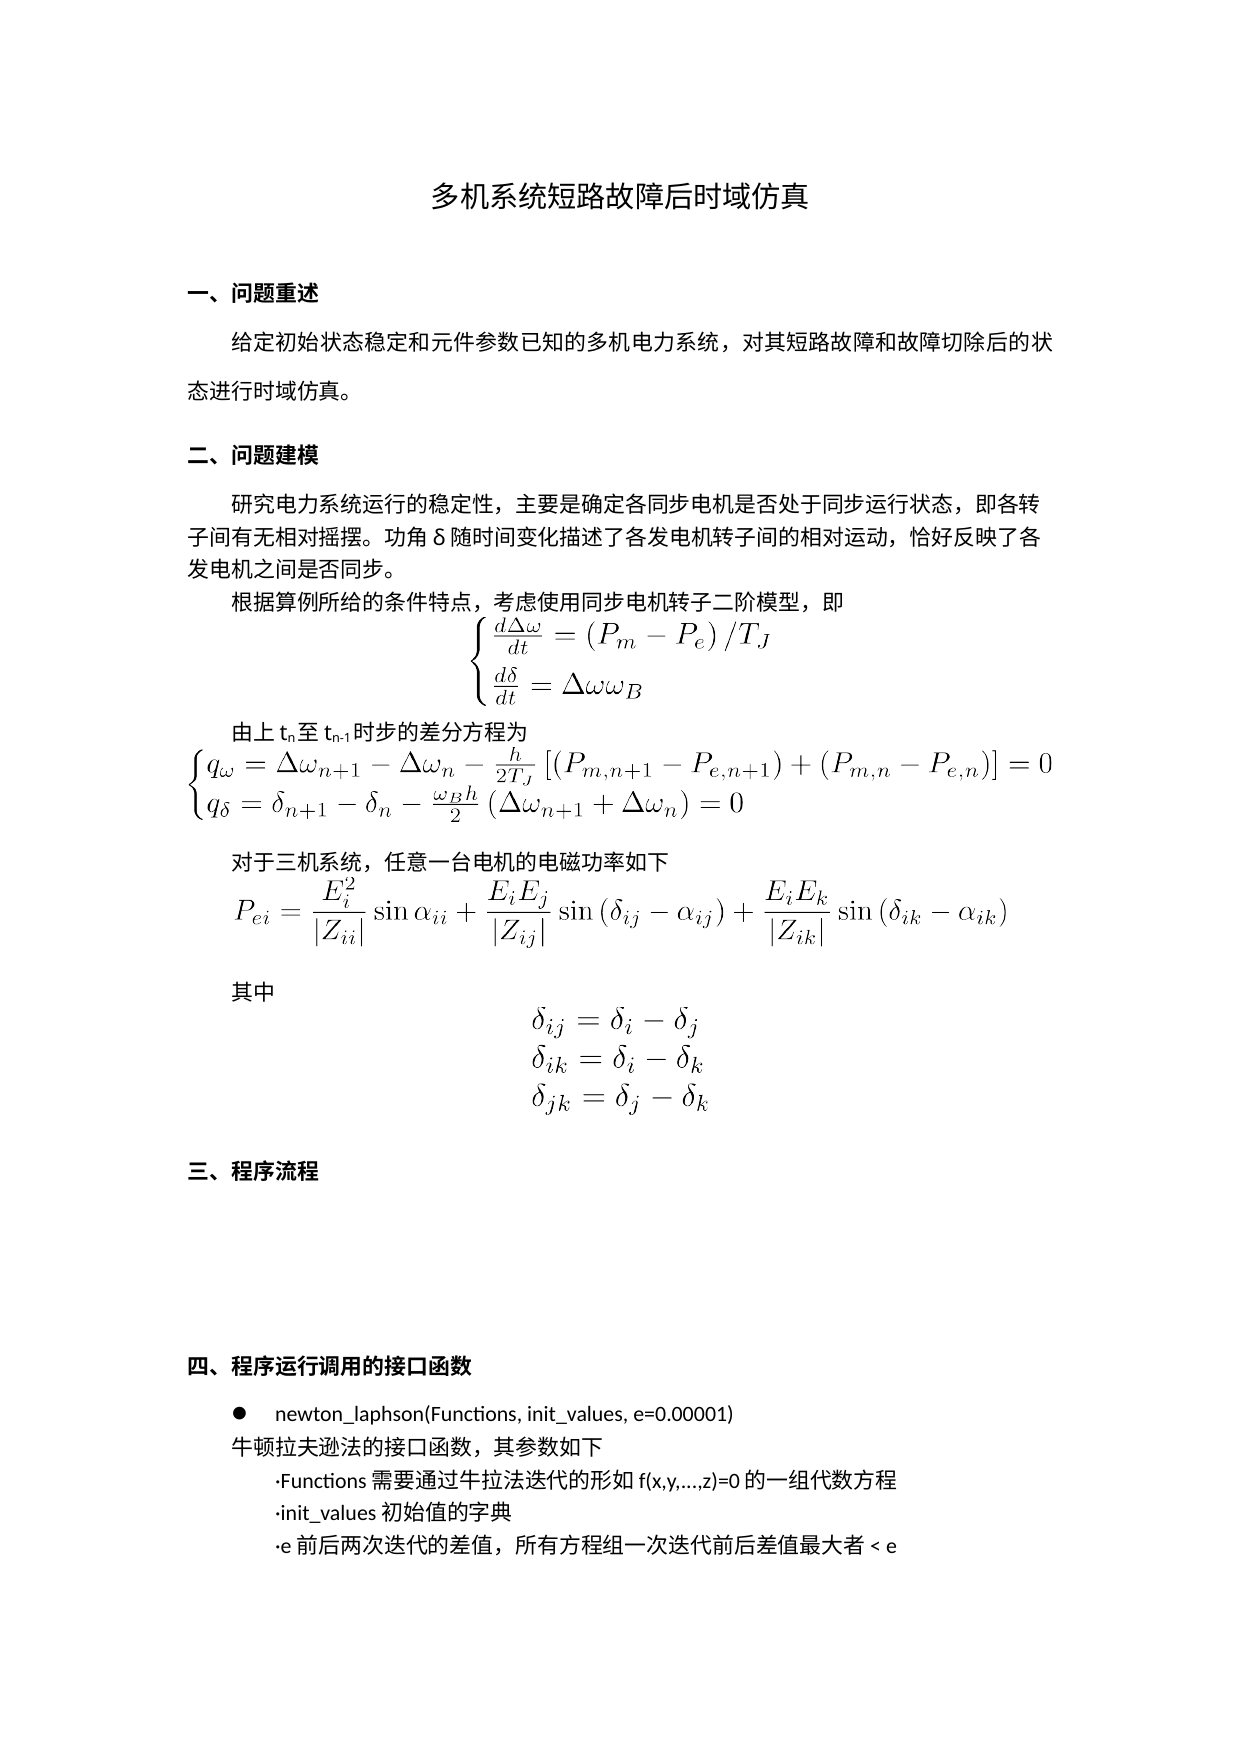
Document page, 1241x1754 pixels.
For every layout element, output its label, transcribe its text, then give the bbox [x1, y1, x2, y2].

list 其中 [187, 974, 1053, 1007]
list ·Functions 需要通过牛拉法迭代的形如f(x,y,...,z)=0的一组代数方程 [231, 1462, 1053, 1495]
text 多机系统短路故障后时域仿真 [187, 162, 1053, 227]
list 对于三机系统，任意一台电机的电磁功率如下 [187, 844, 1053, 877]
picture [470, 617, 770, 706]
list 由上tn至tn-1时步的差分方程为 [187, 714, 1053, 747]
list 问题重述 [187, 276, 1053, 308]
list newton_laphson(Functions, init_values, e=0.00001) [231, 1397, 1053, 1430]
list 研究电力系统运行的稳定性，主要是确定各同步电机是否处于同步运行状态，即各转子间有无相对摇摆。功角δ随时间变化描述了各发电机转子间的相对运动，恰好反映了各发电机之间是否同步。 [187, 487, 1053, 584]
list 程序流程 [187, 1153, 1053, 1186]
picture [188, 747, 1052, 822]
picture [234, 877, 1006, 948]
list 程序运行调用的接口函数 [187, 1348, 1053, 1381]
text 给定初始状态稳定和元件参数已知的多机电力系统，对其短路故障和故障切除后的状态进行时域仿真。 [187, 325, 1053, 406]
list ·e 前后两次迭代的差值，所有方程组一次迭代前后差值最大者 < e [231, 1527, 1053, 1560]
list 问题建模 [187, 438, 1053, 471]
list 牛顿拉夫逊法的接口函数，其参数如下 [187, 1430, 1053, 1462]
list ·init_values 初始值的字典 [231, 1495, 1053, 1527]
picture [532, 1007, 708, 1115]
list 根据算例所给的条件特点，考虑使用同步电机转子二阶模型，即 [187, 584, 1053, 617]
